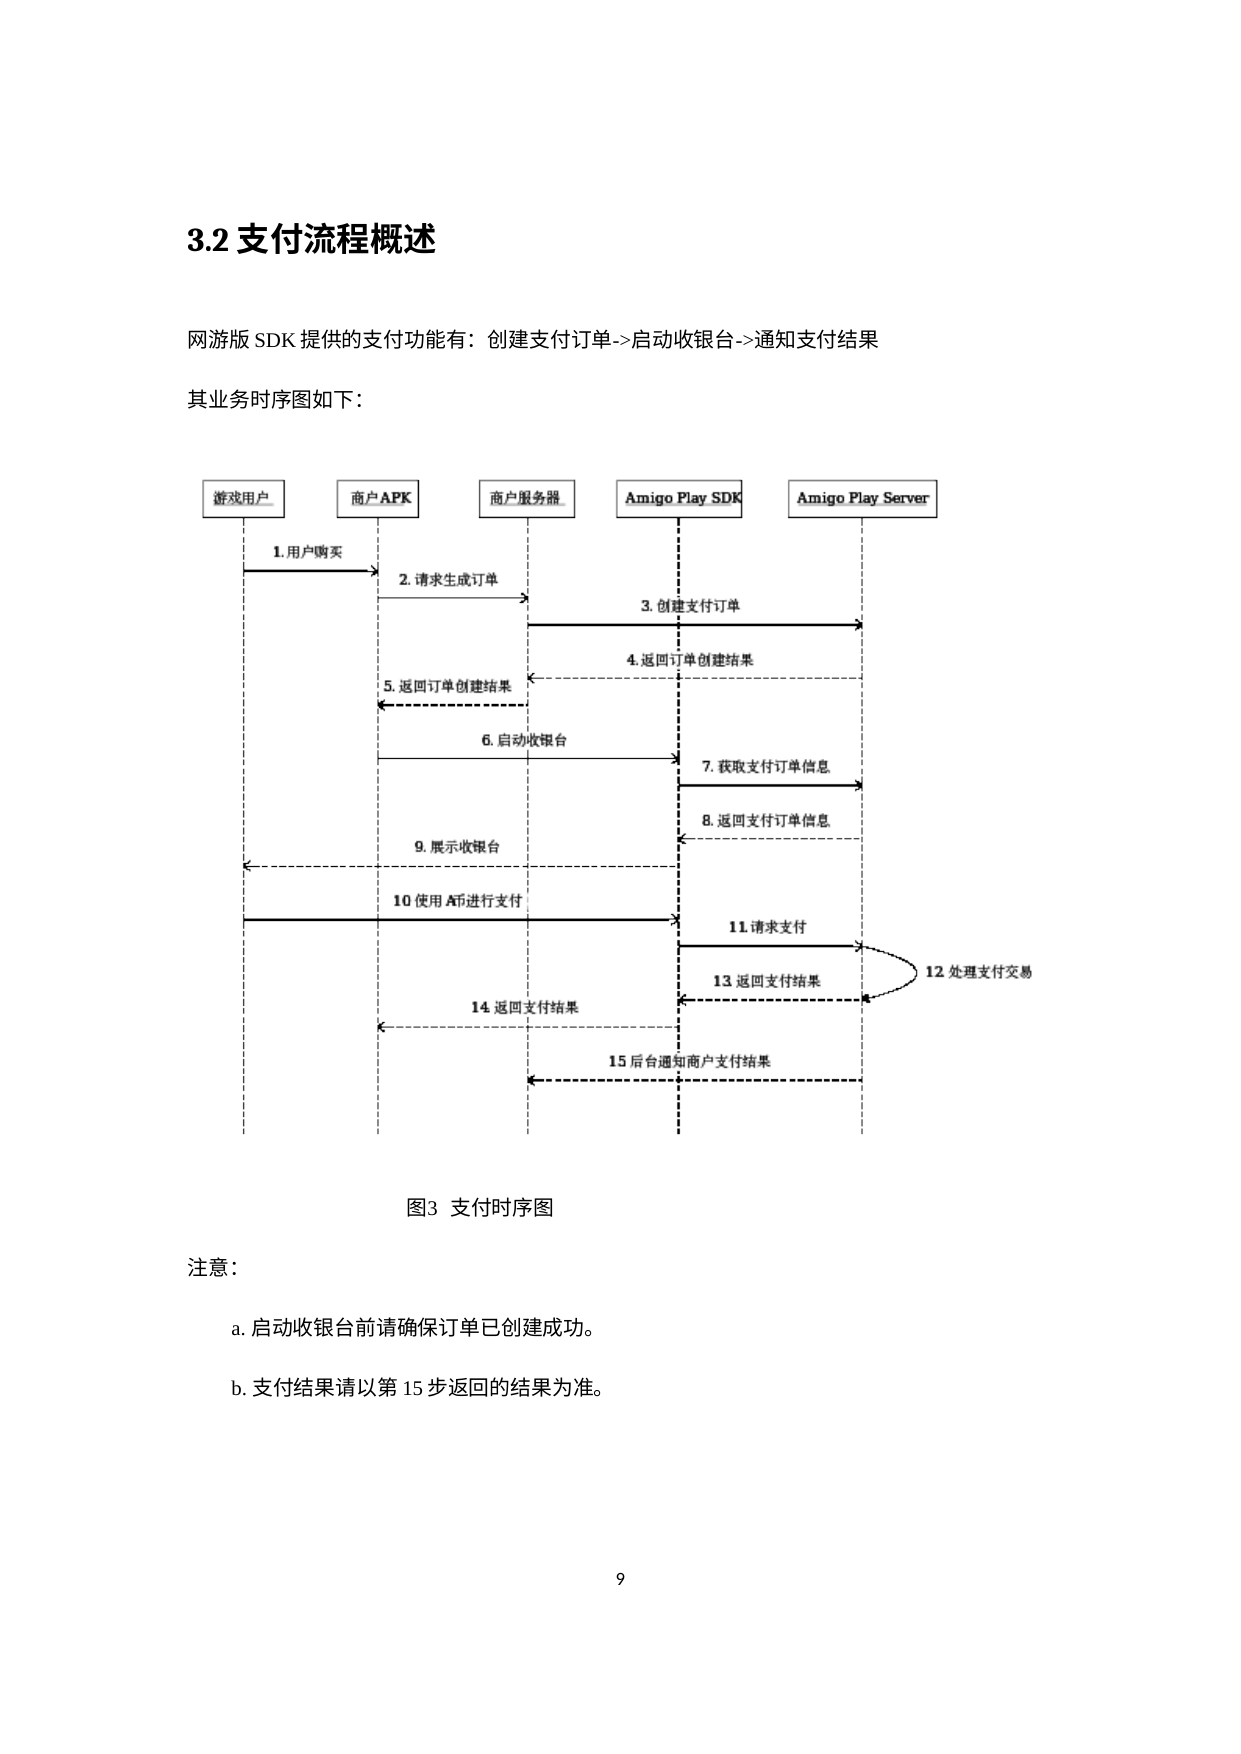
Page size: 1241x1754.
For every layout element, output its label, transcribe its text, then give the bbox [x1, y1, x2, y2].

text 注意： [187, 1252, 1053, 1282]
list 支付时序图 [406, 1192, 1053, 1222]
text 其业务时序图如下： [187, 383, 1053, 414]
text b. 支付结果请以第15步返回的结果为准。 [187, 1371, 1053, 1476]
text 网游版SDK提供的支付功能有：创建支付订单->启动收银台->通知支付结果 [187, 323, 1053, 354]
text a. 启动收银台前请确保订单已创建成功。 [187, 1311, 1053, 1342]
subtitle 3.2 支付流程概述 [187, 213, 1053, 261]
